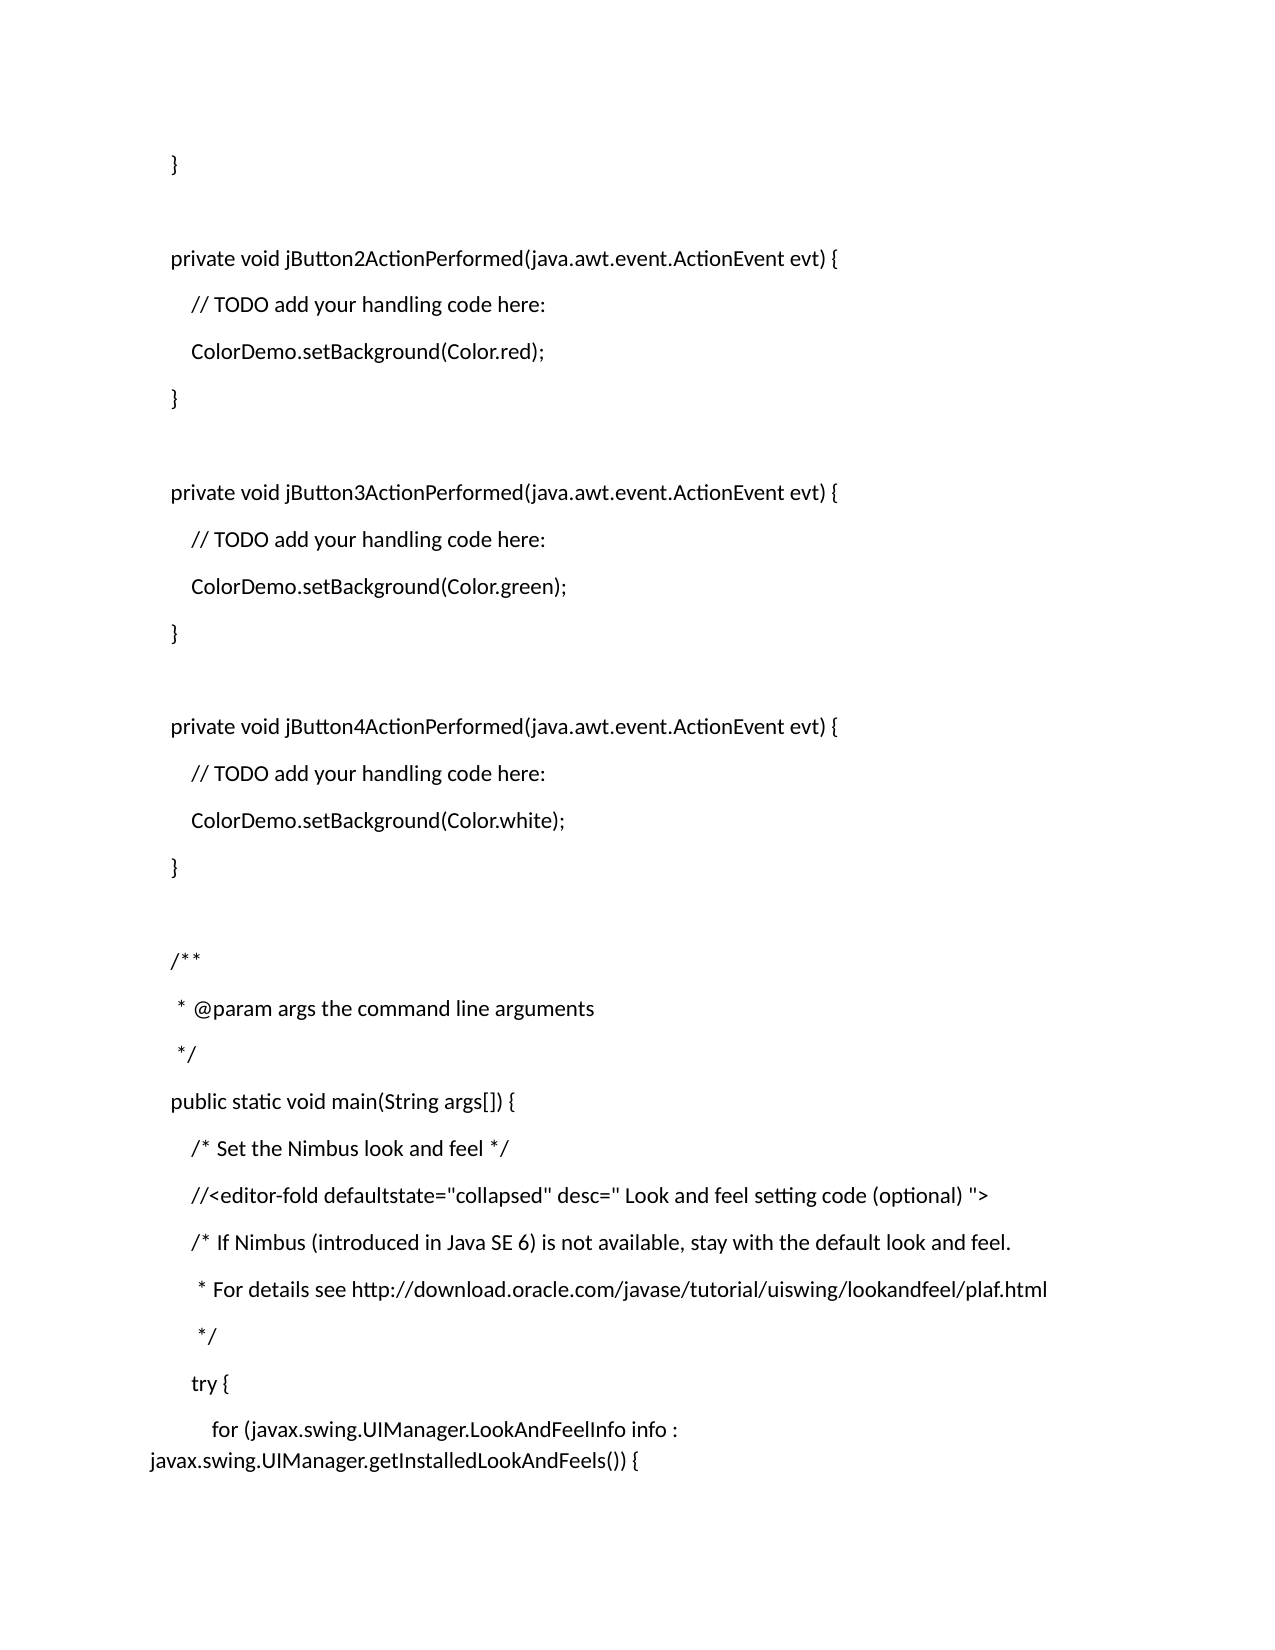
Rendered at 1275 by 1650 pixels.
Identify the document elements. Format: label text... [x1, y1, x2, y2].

text */ [150, 1322, 1125, 1350]
text ColorDemo.setBackground(Color.red); [150, 337, 1125, 366]
text } [150, 619, 1125, 647]
text /* If Nimbus (introduced in Java SE 6) is not available, stay with the default look and feel. [150, 1228, 1125, 1256]
text * @param args the command line arguments [150, 994, 1125, 1022]
text //<editor-fold defaultstate="collapsed" desc=" Look and feel setting code (optional) "> [150, 1181, 1125, 1209]
text for (javax.swing.UIManager.LookAndFeelInfo info : javax.swing.UIManager.getInstalledLookAndFeels()) { [150, 1416, 1125, 1474]
text * For details see http://download.oracle.com/javase/tutorial/uiswing/lookandfeel/plaf.html [150, 1275, 1125, 1303]
text */ [150, 1041, 1125, 1069]
text /* Set the Nimbus look and feel */ [150, 1134, 1125, 1162]
text ColorDemo.setBackground(Color.white); [150, 806, 1125, 834]
text ColorDemo.setBackground(Color.green); [150, 572, 1125, 600]
text /** [150, 947, 1125, 975]
text private void jButton3ActionPerformed(java.awt.event.ActionEvent evt) { [150, 478, 1125, 506]
text try { [150, 1369, 1125, 1397]
text } [150, 384, 1125, 412]
text public static void main(String args[]) { [150, 1087, 1125, 1116]
text private void jButton2ActionPerformed(java.awt.event.ActionEvent evt) { [150, 244, 1125, 272]
text } [150, 150, 1125, 178]
text } [150, 853, 1125, 881]
text // TODO add your handling code here: [150, 525, 1125, 553]
text // TODO add your handling code here: [150, 759, 1125, 787]
text // TODO add your handling code here: [150, 291, 1125, 319]
text private void jButton4ActionPerformed(java.awt.event.ActionEvent evt) { [150, 712, 1125, 741]
